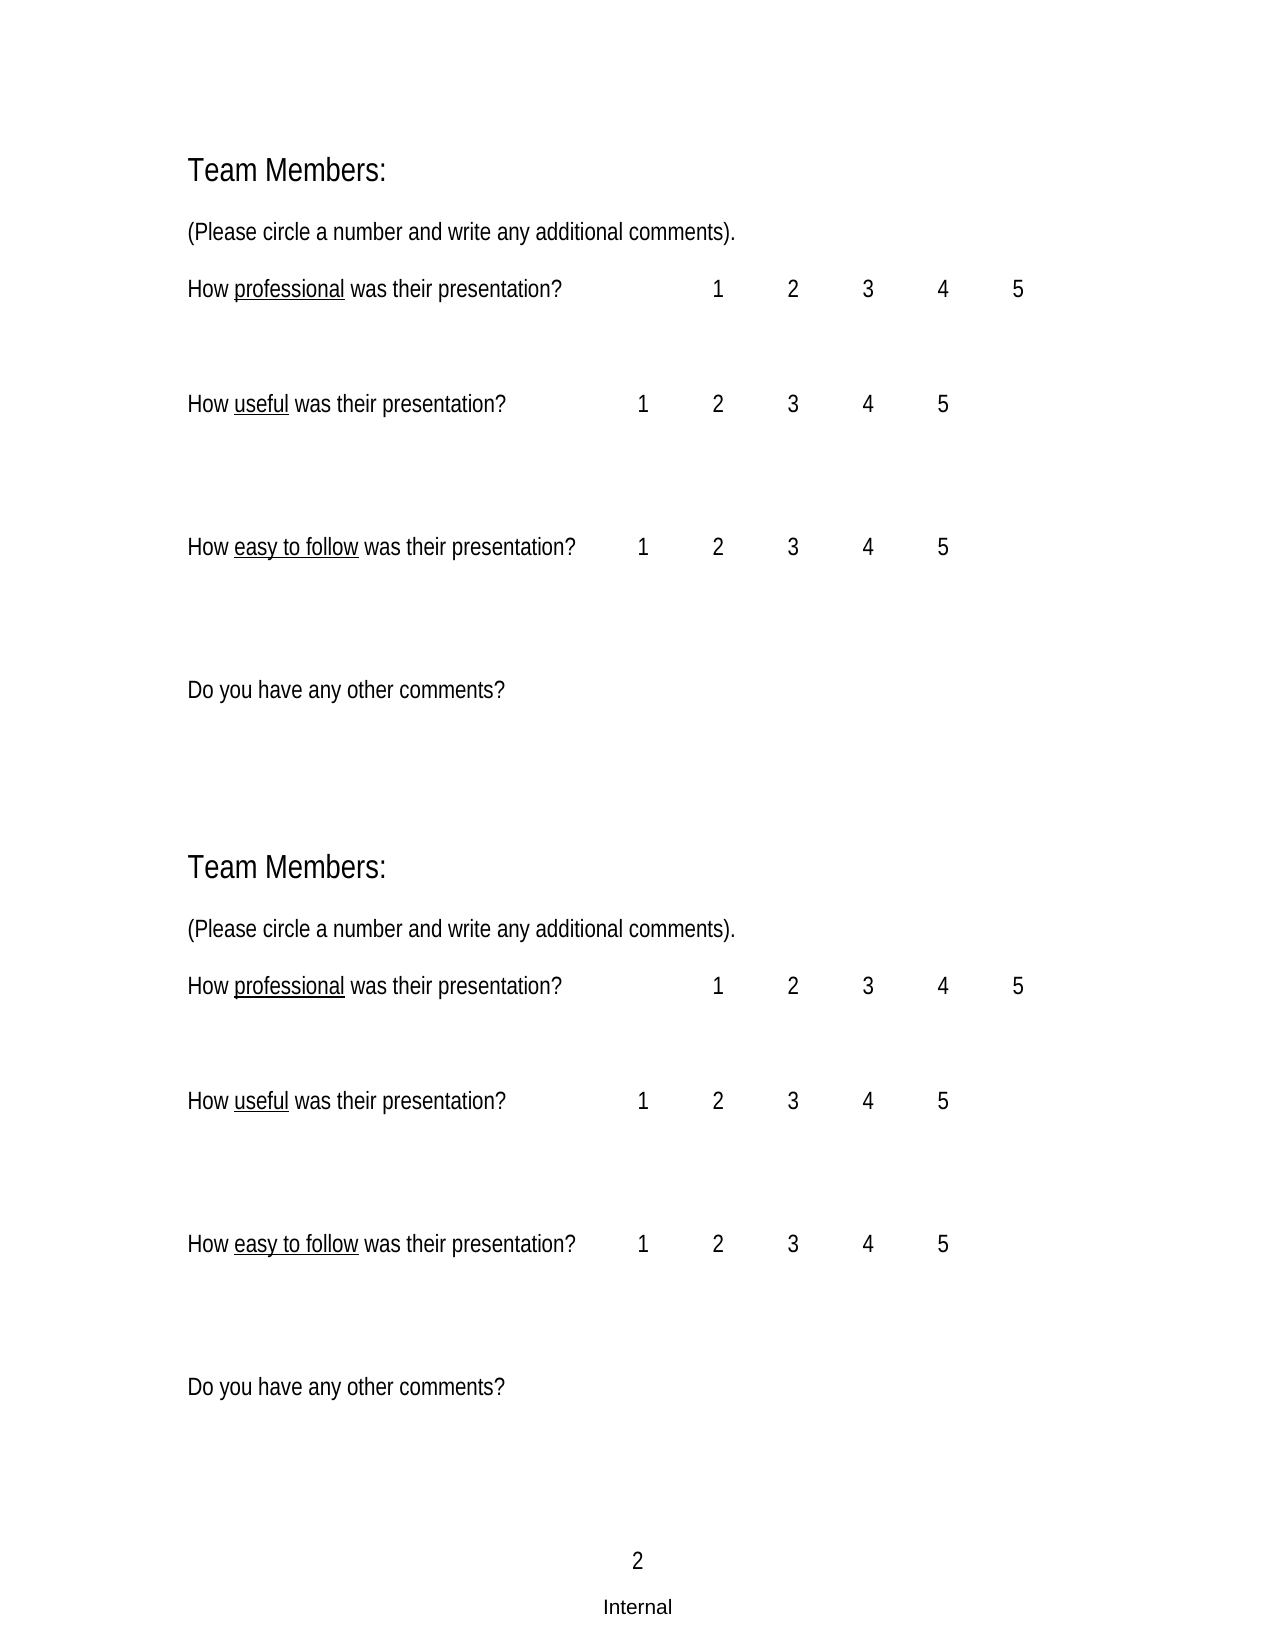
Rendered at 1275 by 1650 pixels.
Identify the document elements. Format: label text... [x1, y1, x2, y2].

text Do you have any other comments? [187, 675, 1087, 704]
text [187, 389, 1087, 417]
text How professional was their presentation? 1 2 3 4 5 [187, 971, 1087, 1000]
text How easy to follow was their presentation? 1 2 3 4 5 [187, 1229, 1087, 1258]
text (Please circle a number and write any additional comments). [187, 217, 1087, 246]
text (Please circle a number and write any additional comments). [187, 914, 1087, 943]
text Team Members: [187, 847, 1087, 885]
text Do you have any other comments? [187, 1372, 1087, 1401]
text How useful was their presentation? 1 2 3 4 5 [187, 1086, 1087, 1114]
text How easy to follow was their presentation? 1 2 3 4 5 [187, 532, 1087, 561]
text How professional was their presentation? 1 2 3 4 5 [187, 274, 1087, 303]
text Team Members: [187, 150, 1087, 188]
